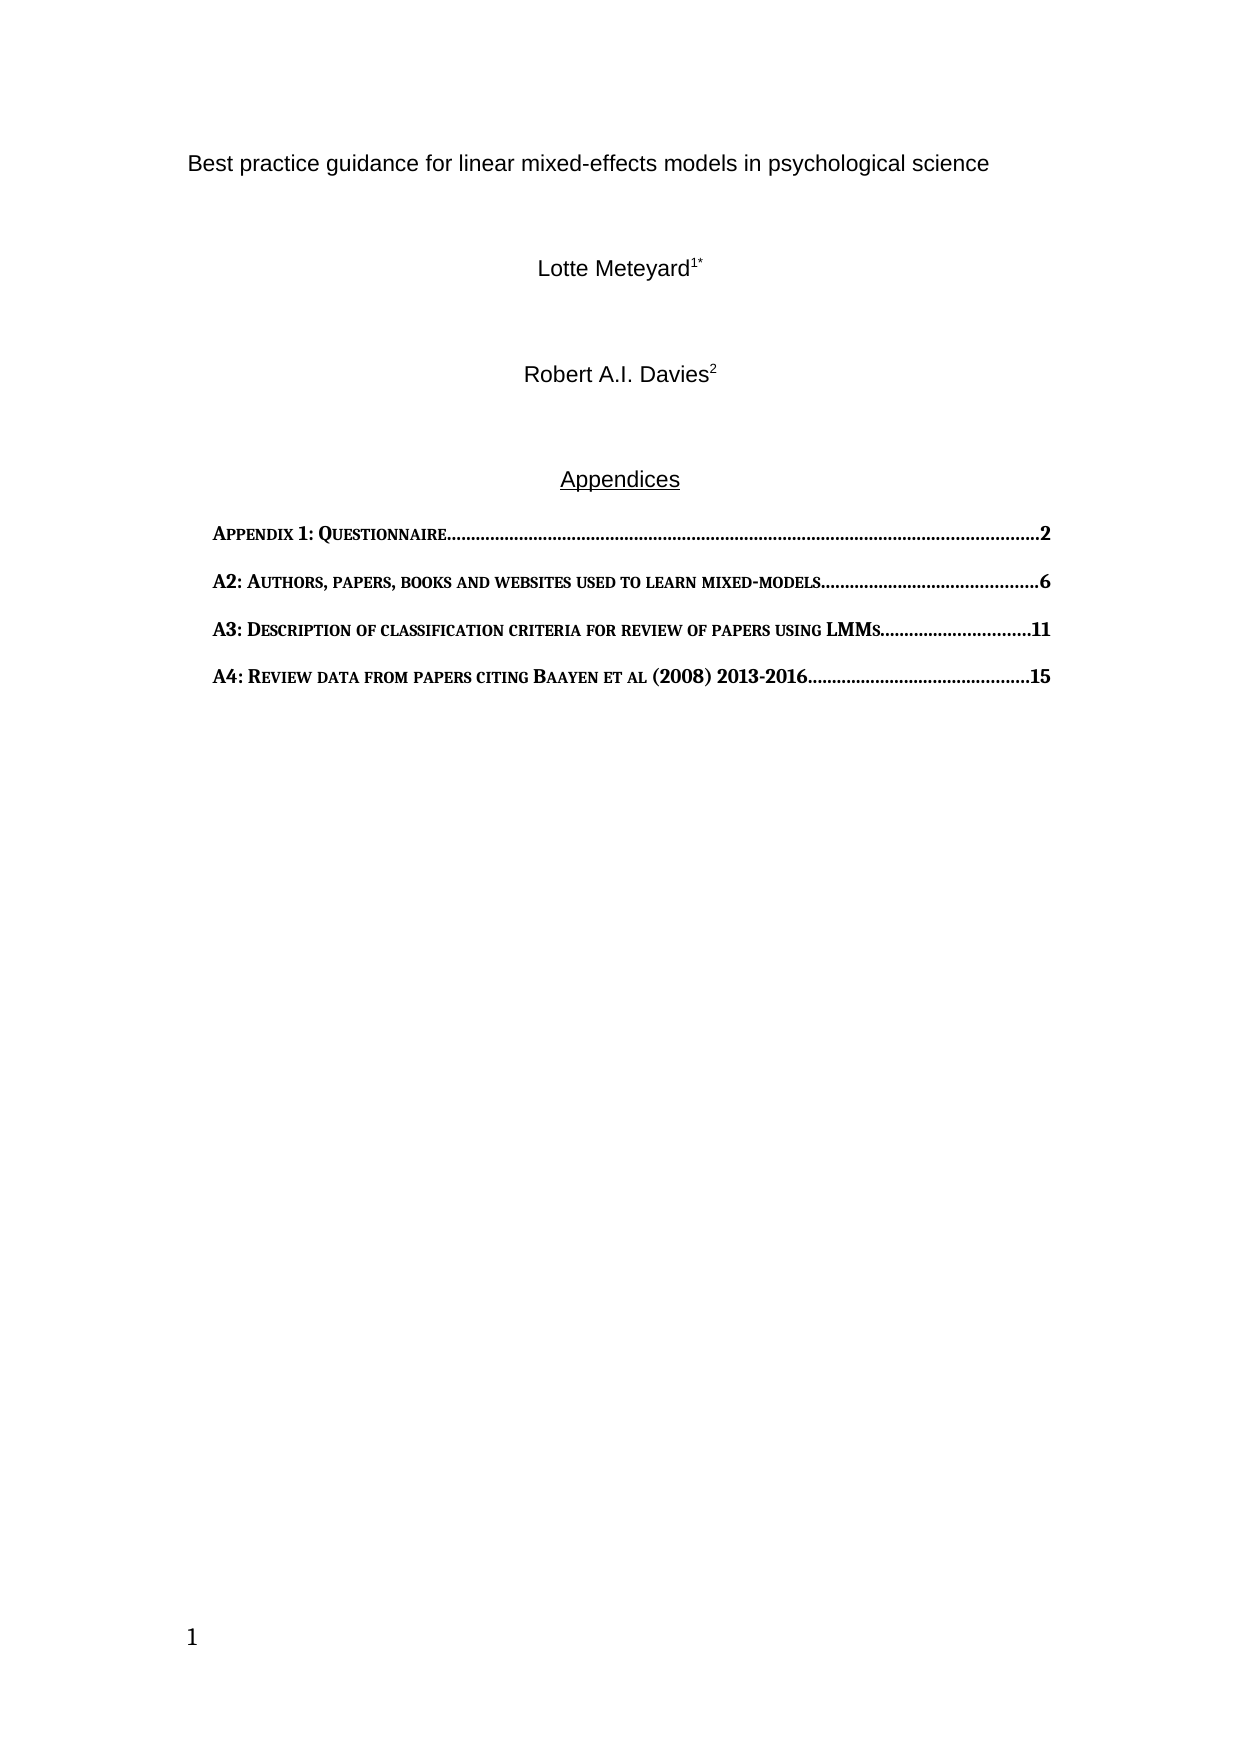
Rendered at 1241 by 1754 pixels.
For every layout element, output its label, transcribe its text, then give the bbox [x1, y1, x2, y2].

text A3: Description of classification criteria for review of papers using LMMs 11 [212, 593, 1053, 641]
text Robert A.I. Davies2 [187, 361, 1053, 387]
text Lotte Meteyard1* [187, 255, 1053, 282]
text Appendix 1: Questionnaire 2 [212, 521, 1053, 569]
text Best practice guidance for linear mixed-effects models in psychological science [187, 150, 1053, 176]
text Appendices [187, 466, 1053, 521]
text A2: Authors, papers, books and websites used to learn mixed-models 6 [212, 569, 1053, 593]
text A4: Review data from papers citing Baayen et al (2008) 2013-2016 15 [212, 641, 1053, 689]
